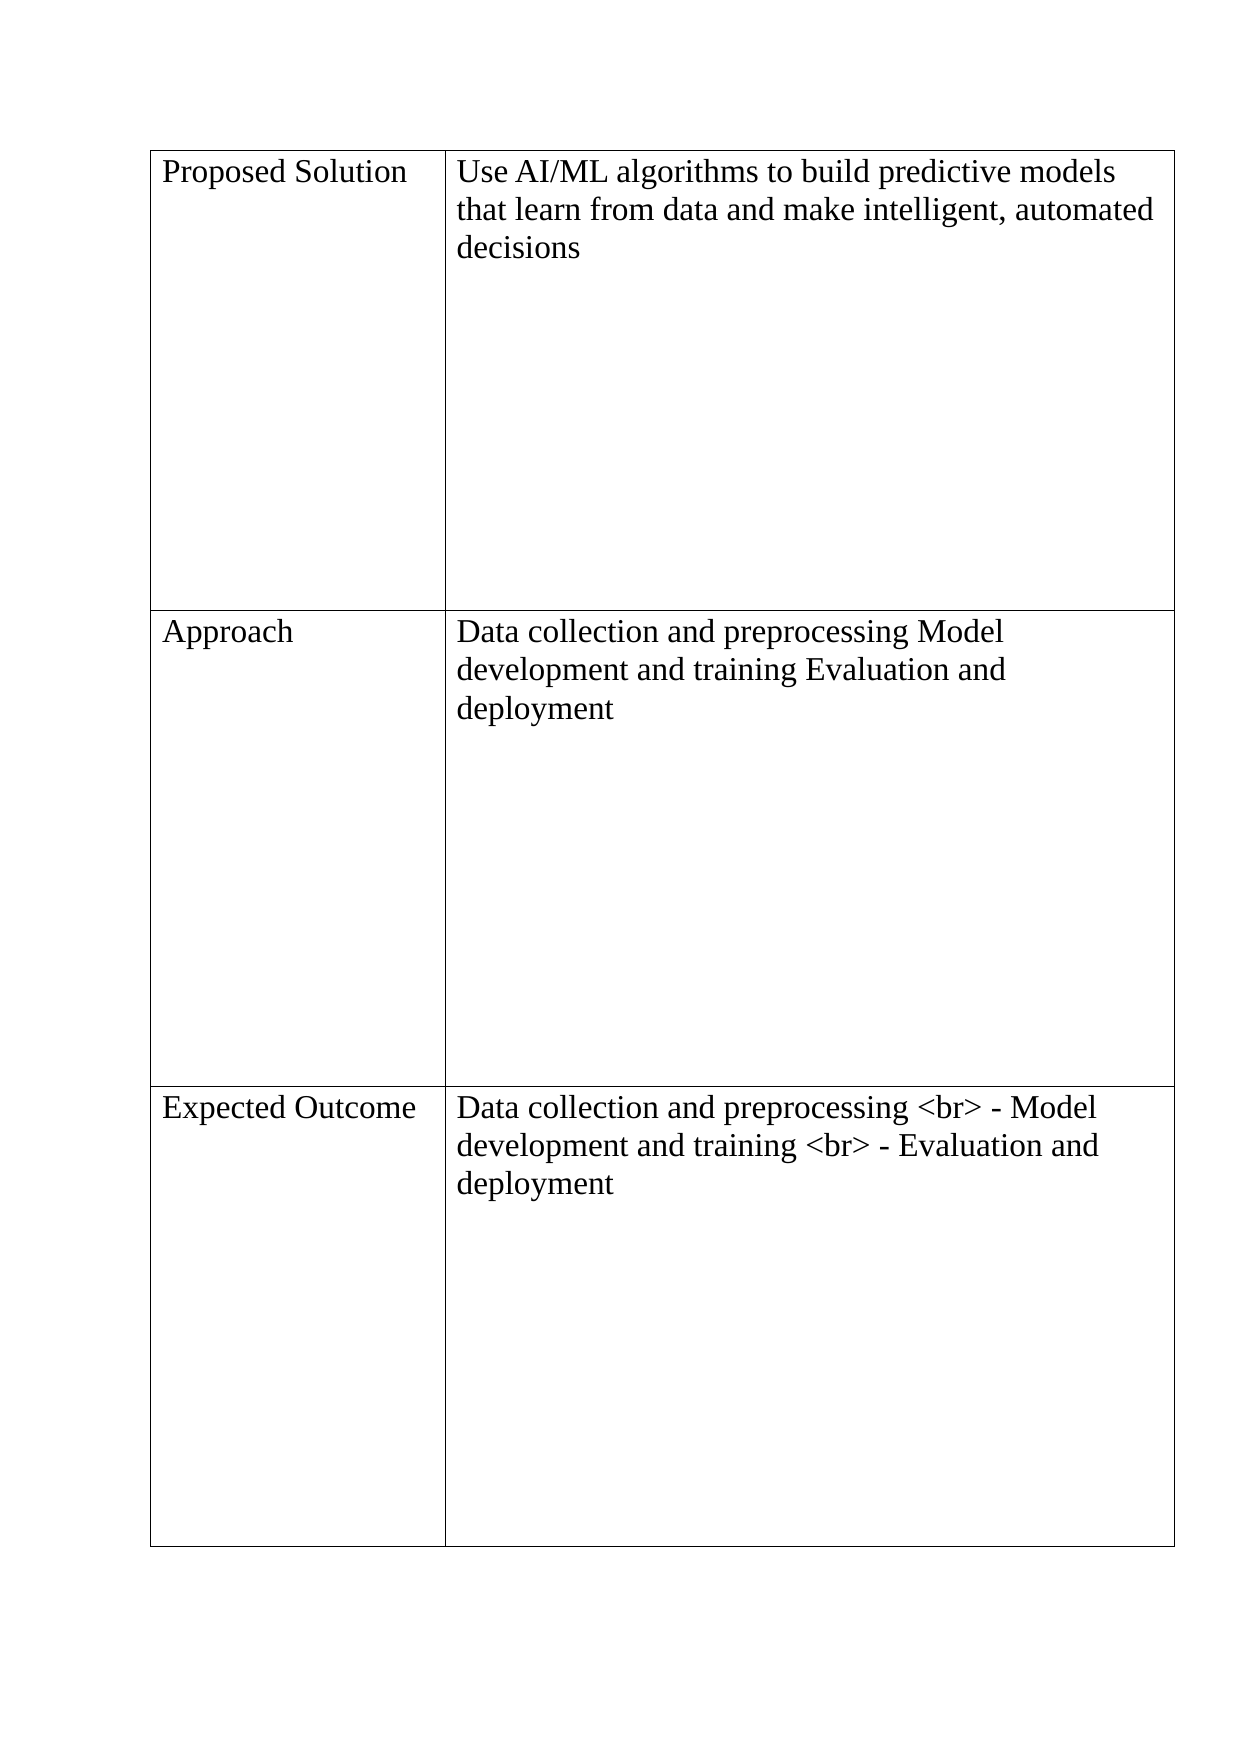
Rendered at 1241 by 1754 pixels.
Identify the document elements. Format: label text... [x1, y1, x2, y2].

table_cell Expected Outcome [151, 1087, 445, 1546]
table_cell Approach [151, 611, 445, 1086]
table_cell Data collection and preprocessing Model development and training Evaluation and deployment [446, 611, 1174, 1086]
table_cell Data collection and preprocessing <br> - Model development and training <br> - Evaluation and deployment [446, 1087, 1174, 1546]
table_header Proposed Solution [151, 151, 445, 610]
table_header Use AI/ML algorithms to build predictive models that learn from data and make intelligent, automated decisions [446, 151, 1174, 610]
